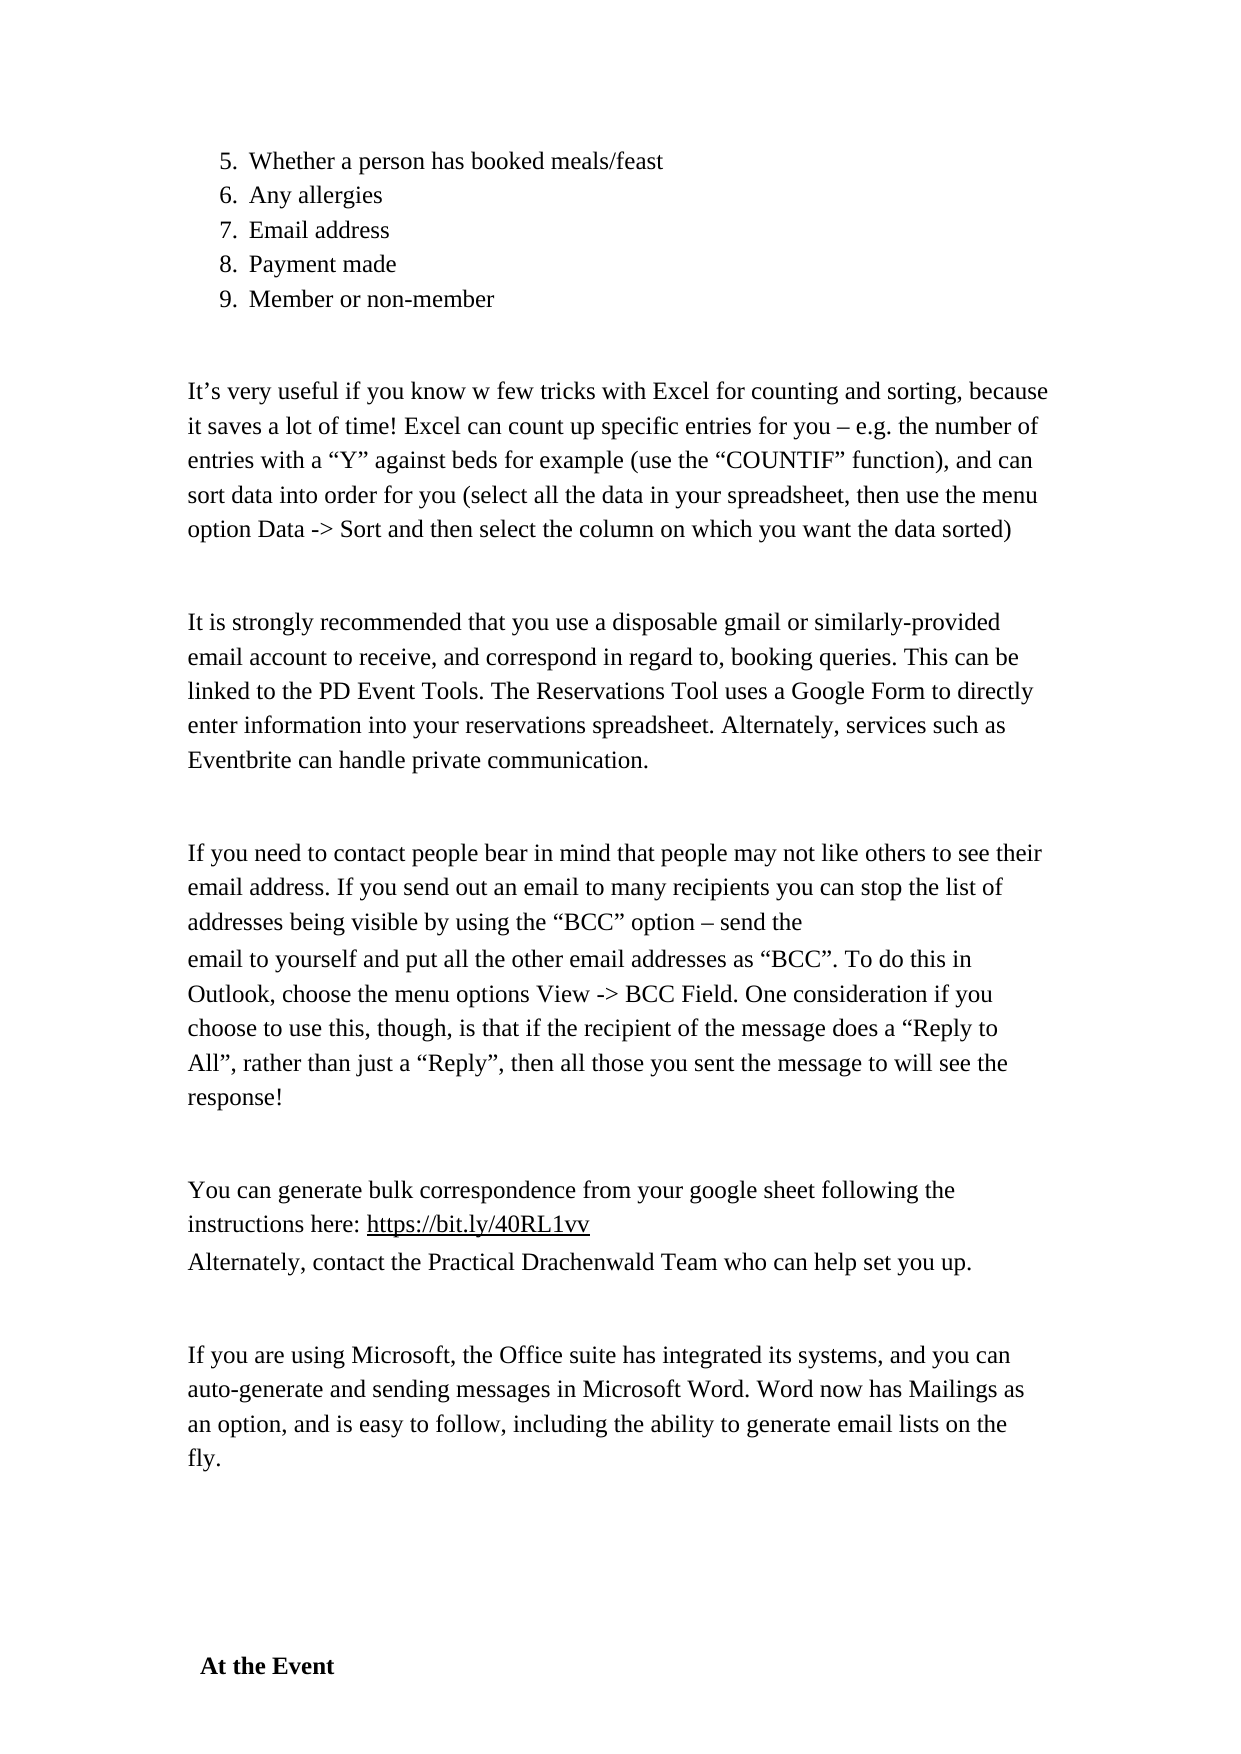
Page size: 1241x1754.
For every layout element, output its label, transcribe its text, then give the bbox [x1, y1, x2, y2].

list Whether a person has booked meals/feast [219, 146, 1065, 174]
list Member or non-member [219, 284, 1065, 312]
text If you are using Microsoft, the Office suite has integrated its systems, and you can auto-generate and sending messages in Microsoft Word. Word now has Mailings as an option, and is easy to follow, including the ability to generate email lists on the fly. [187, 1340, 1046, 1472]
list Any allergies [219, 180, 1065, 209]
text email to yourself and put all the other email addresses as “BCC”. To do this in Outlook, choose the menu options View -> BCC Field. One consideration if you choose to use this, though, is that if the recipient of the message does a “Reply to All”, rather than just a “Reply”, then all those you sent the message to will see the response! [187, 944, 1046, 1111]
list Email address [219, 215, 1065, 243]
text It is strongly recommended that you use a disposable gmail or similarly-provided email account to receive, and correspond in regard to, booking queries. This can be linked to the PD Event Tools. The Reservations Tool uses a Google Form to directly enter information into your reservations spreadsheet. Alternately, services such as Eventbrite can handle private communication. [187, 607, 1048, 774]
text Alternately, contact the Practical Drachenwald Team who can help set you up. [187, 1247, 1046, 1276]
text You can generate bulk correspondence from your google sheet following the instructions here: https://bit.ly/40RL1vv [187, 1175, 1046, 1238]
subtitle At the Event [200, 1651, 1065, 1680]
text If you need to contact people bear in mind that people may not like others to see their email address. If you send out an email to many recipients you can stop the list of addresses being visible by using the “BCC” option – send the [187, 838, 1048, 935]
list Payment made [219, 249, 1065, 278]
text It’s very useful if you know w few tricks with Excel for counting and sorting, because it saves a lot of time! Excel can count up specific entries for you – e.g. the number of entries with a “Y” against beds for example (use the “COUNTIF” function), and can sort data into order for you (select all the data in your spreadsheet, then use the menu option Data -> Sort and then select the column on which you want the data sorted) [187, 376, 1052, 543]
